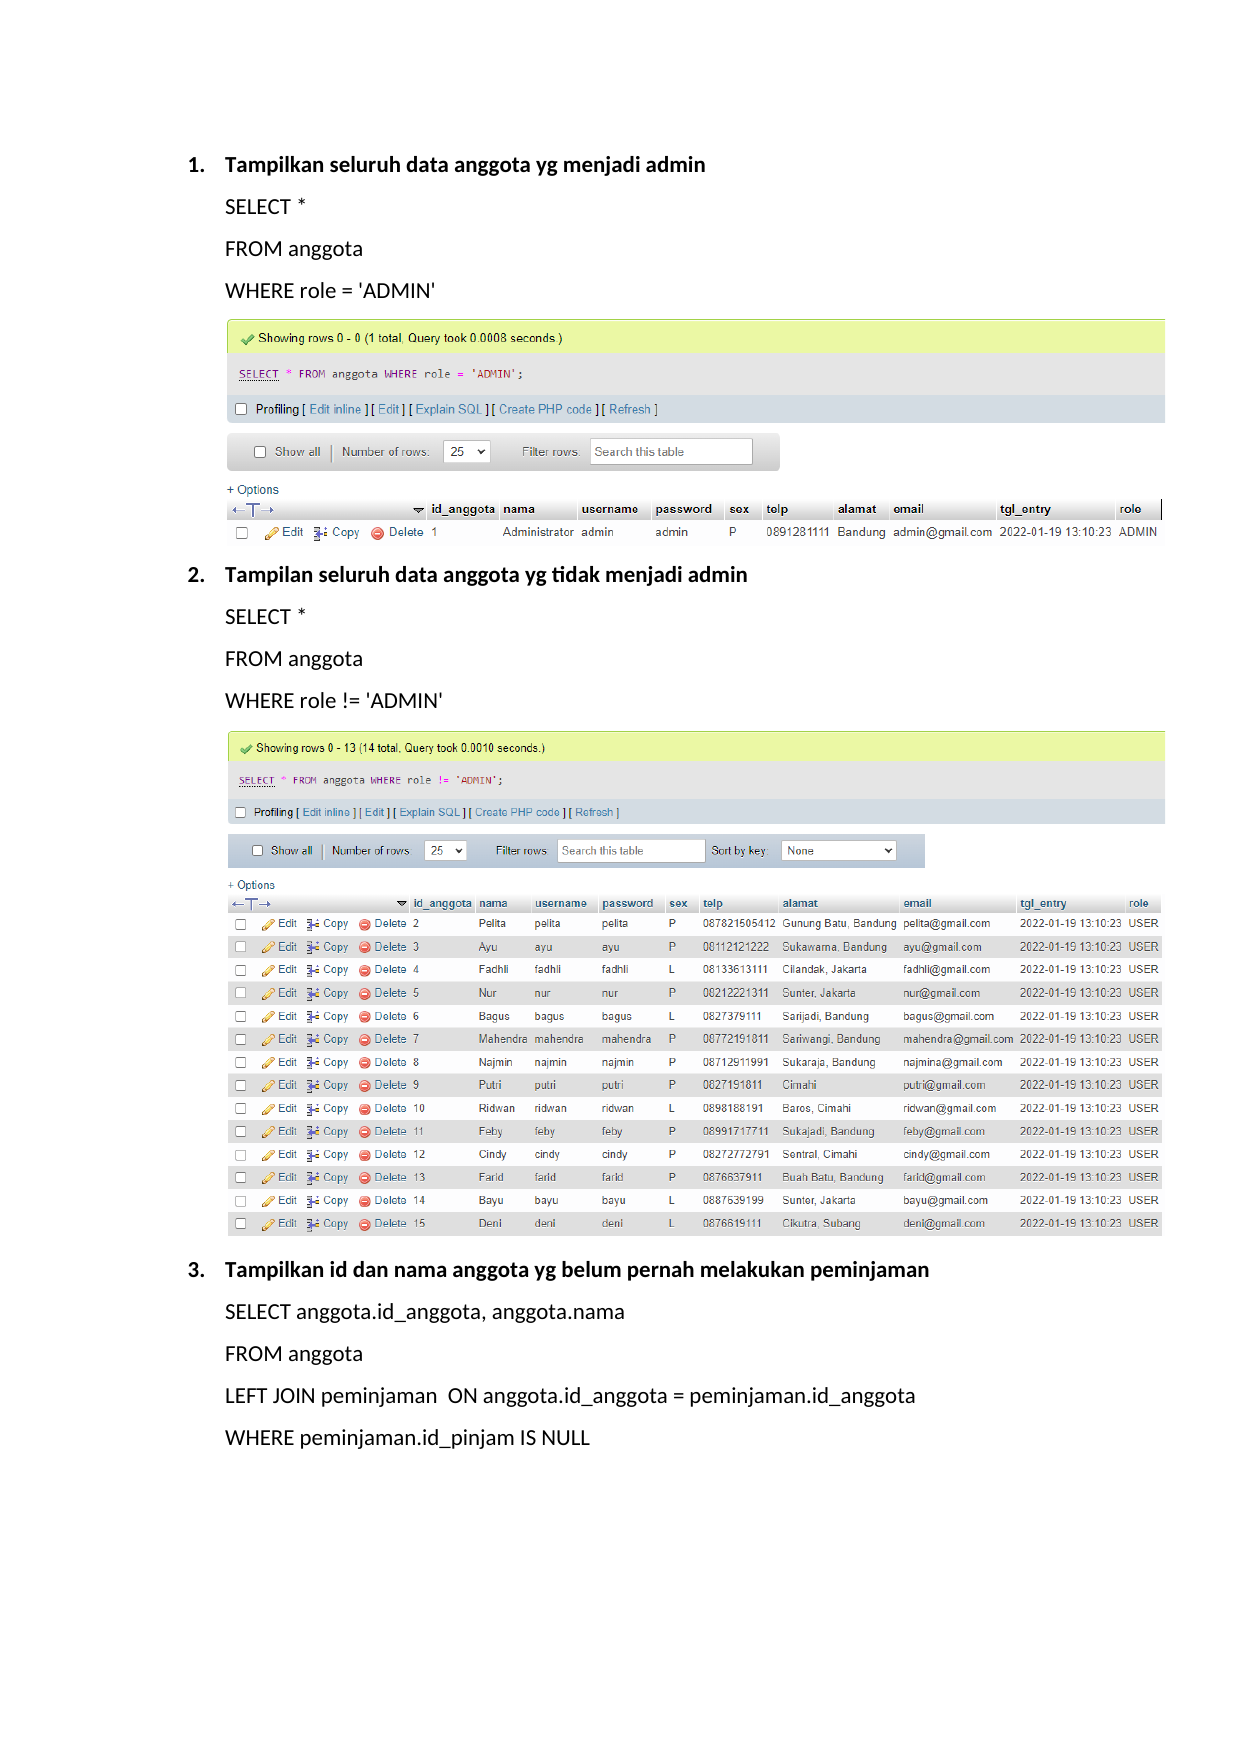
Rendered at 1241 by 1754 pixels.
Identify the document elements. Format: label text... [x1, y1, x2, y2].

list SELECT * [225, 602, 1090, 630]
picture [225, 317, 1166, 547]
list Tampilkan seluruh data anggota yg menjadi admin [187, 150, 1090, 178]
picture [225, 728, 1166, 1242]
list WHERE role != 'ADMIN' [225, 686, 1090, 714]
list Tampilkan id dan nama anggota yg belum pernah melakukan peminjaman [187, 1255, 1090, 1283]
list WHERE peminjaman.id_pinjam IS NULL [225, 1423, 1090, 1451]
list WHERE role = 'ADMIN' [225, 276, 1090, 304]
list SELECT anggota.id_anggota, anggota.nama [225, 1297, 1090, 1325]
list FROM anggota [225, 644, 1090, 672]
list FROM anggota [225, 234, 1090, 262]
list Tampilan seluruh data anggota yg tidak menjadi admin [187, 560, 1090, 588]
list LEFT JOIN peminjaman ON anggota.id_anggota = peminjaman.id_anggota [225, 1381, 1090, 1409]
list FROM anggota [225, 1339, 1090, 1367]
list SELECT * [225, 192, 1090, 220]
